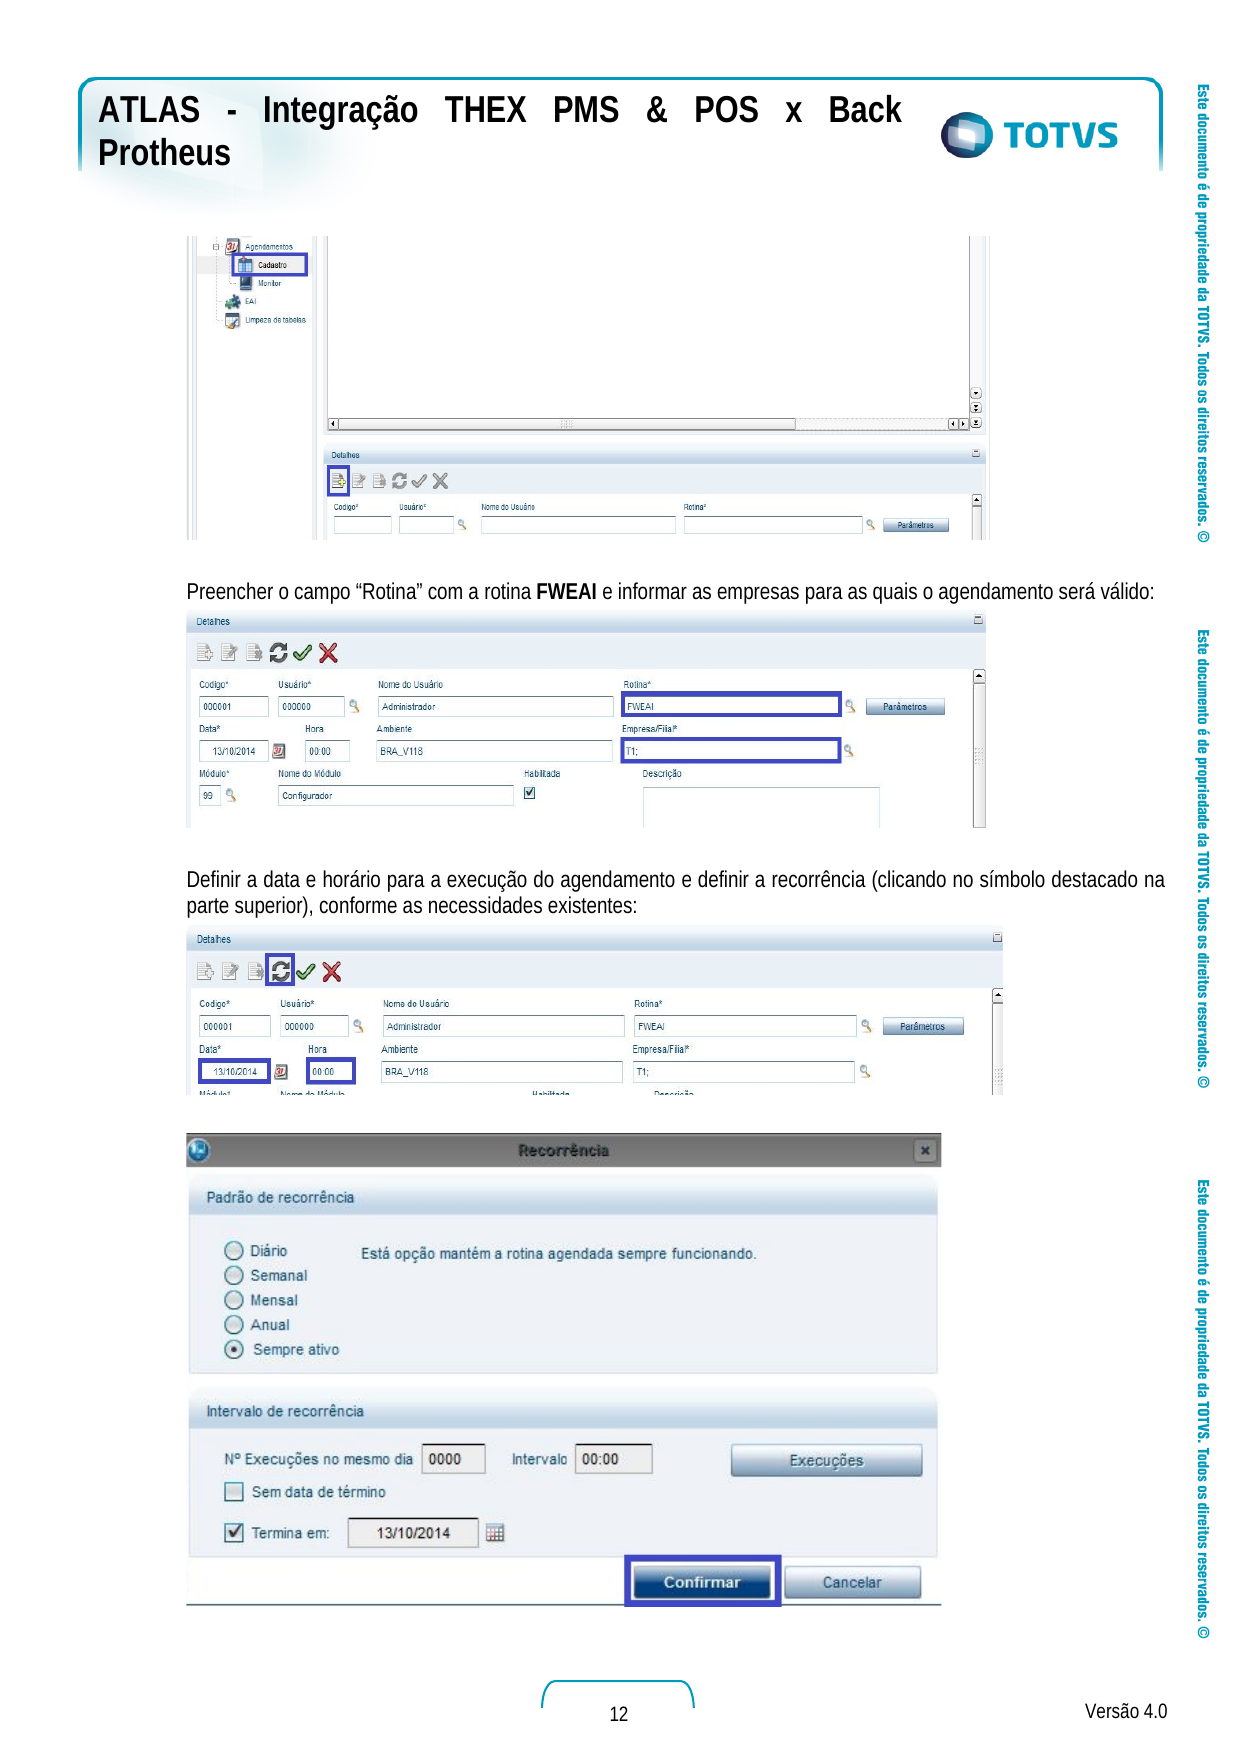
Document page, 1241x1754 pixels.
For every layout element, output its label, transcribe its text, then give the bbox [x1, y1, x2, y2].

picture [1182, 9, 1224, 1741]
picture [186, 610, 986, 828]
picture [75, 73, 1167, 540]
text Definir a data e horário para a execução do agendamento e definir a recorrência (clicando no símbolo destacado na parte superior), conforme as necessidades existentes: [186, 866, 1166, 919]
picture [186, 1133, 942, 1607]
text Preencher o campo “Rotina” com a rotina FWEAI e informar as empresas para as quais o agendamento será válido: [186, 578, 1166, 604]
picture [186, 925, 1003, 1095]
